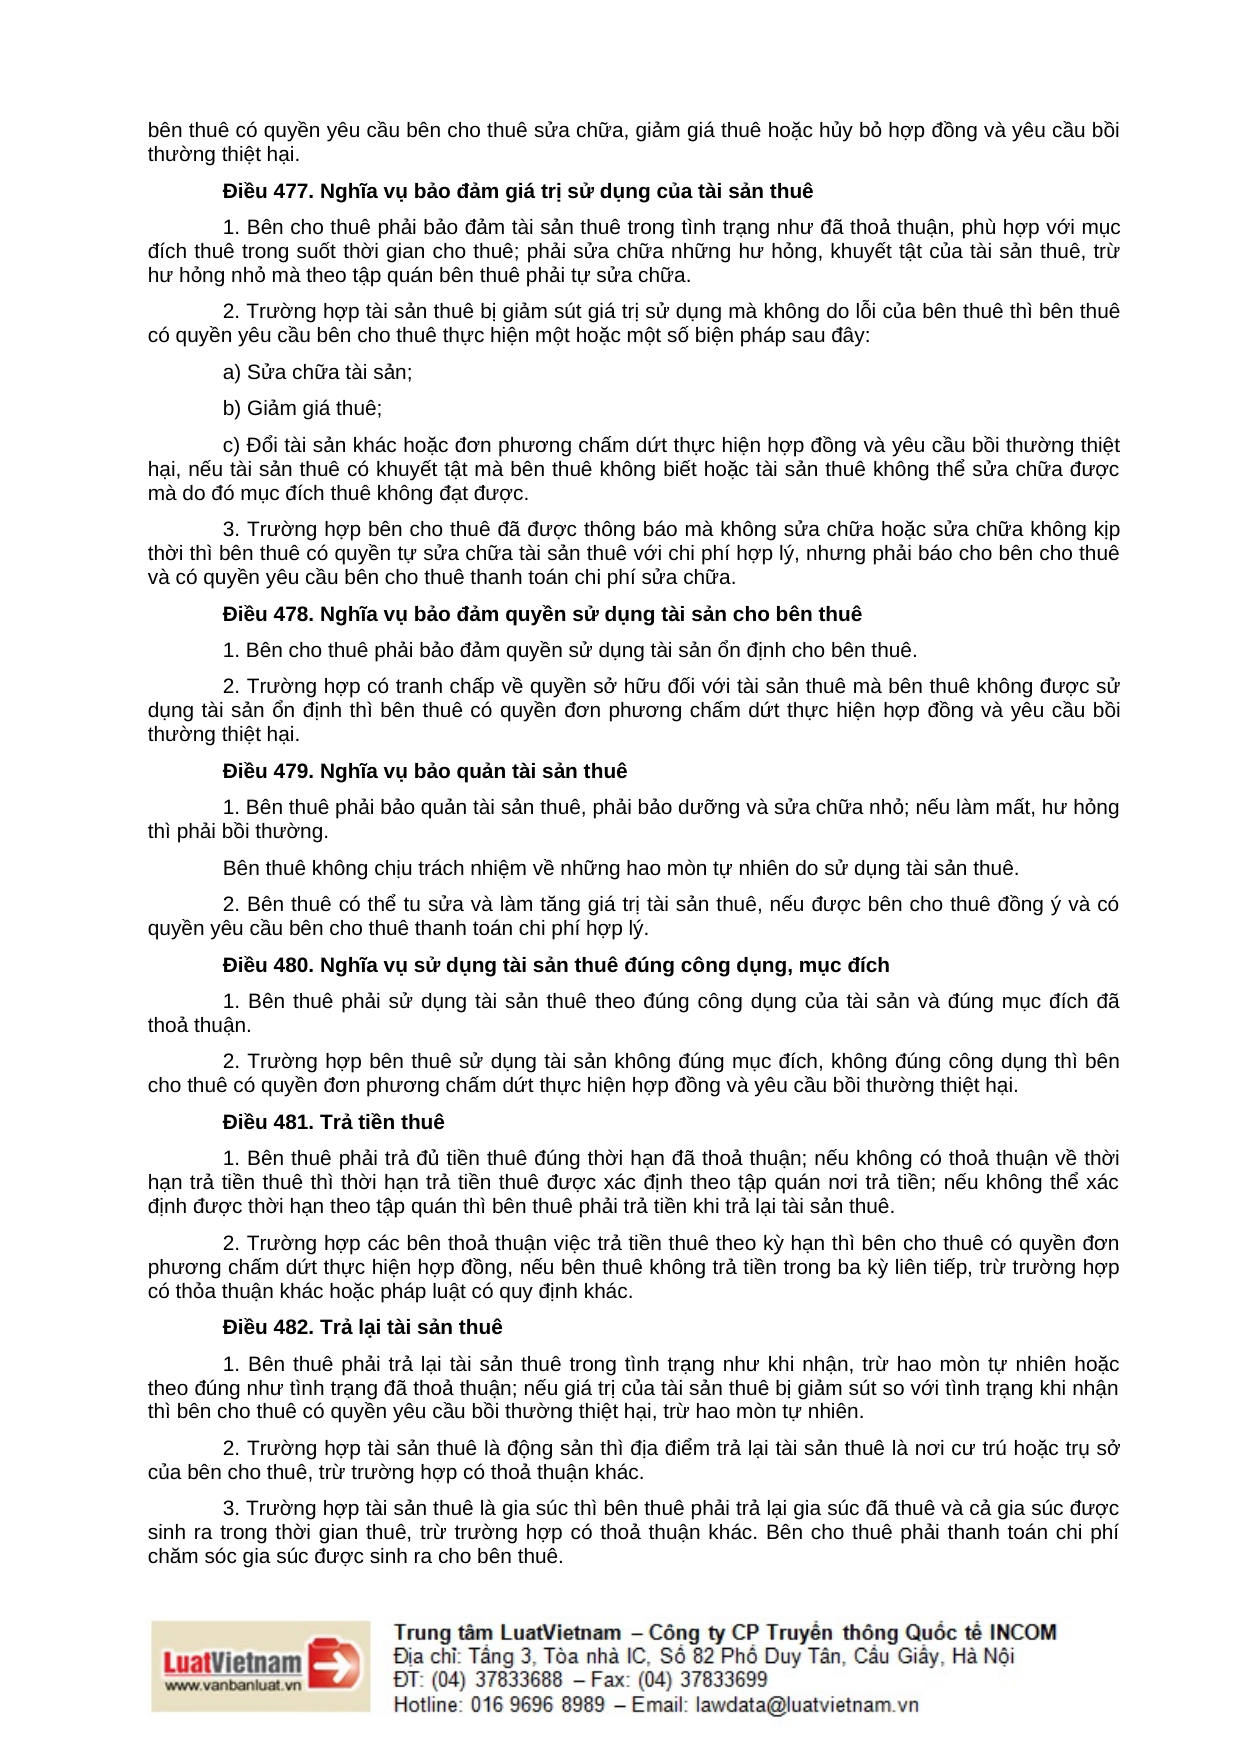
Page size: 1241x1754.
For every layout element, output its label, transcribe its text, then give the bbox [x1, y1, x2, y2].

text a) Sửa chữa tài sản; [148, 360, 1122, 384]
subtitle Điều 480. Nghĩa vụ sử dụng tài sản thuê đúng công dụng, mục đích [148, 952, 1122, 976]
text 1. Bên thuê phải bảo quản tài sản thuê, phải bảo dưỡng và sửa chữa nhỏ; nếu làm mất, hư hỏng thì phải bồi thường. [148, 795, 1122, 843]
subtitle Điều 478. Nghĩa vụ bảo đảm quyền sử dụng tài sản cho bên thuê [148, 601, 1122, 625]
text 2. Trường hợp tài sản thuê bị giảm sút giá trị sử dụng mà không do lỗi của bên thuê thì bên thuê có quyền yêu cầu bên cho thuê thực hiện một hoặc một số biện pháp sau đây: [148, 299, 1122, 347]
text 1. Bên thuê phải trả đủ tiền thuê đúng thời hạn đã thoả thuận; nếu không có thoả thuận về thời hạn trả tiền thuê thì thời hạn trả tiền thuê được xác định theo tập quán nơi trả tiền; nếu không thể xác định được thời hạn theo tập quán thì bên thuê phải trả tiền khi trả lại tài sản thuê. [148, 1146, 1122, 1218]
text c) Đổi tài sản khác hoặc đơn phương chấm dứt thực hiện hợp đồng và yêu cầu bồi thường thiệt hại, nếu tài sản thuê có khuyết tật mà bên thuê không biết hoặc tài sản thuê không thể sửa chữa được mà do đó mục đích thuê không đạt được. [148, 433, 1122, 504]
subtitle Điều 482. Trả lại tài sản thuê [148, 1315, 1122, 1339]
text Bên thuê không chịu trách nhiệm về những hao mòn tự nhiên do sử dụng tài sản thuê. [148, 856, 1122, 879]
text b) Giảm giá thuê; [148, 396, 1122, 420]
text 1. Bên thuê phải trả lại tài sản thuê trong tình trạng như khi nhận, trừ hao mòn tự nhiên hoặc theo đúng như tình trạng đã thoả thuận; nếu giá trị của tài sản thuê bị giảm sút so với tình trạng khi nhận thì bên cho thuê có quyền yêu cầu bồi thường thiệt hại, trừ hao mòn tự nhiên. [148, 1351, 1122, 1423]
text 1. Bên cho thuê phải bảo đảm tài sản thuê trong tình trạng như đã thoả thuận, phù hợp với mục đích thuê trong suốt thời gian cho thuê; phải sửa chữa những hư hỏng, khuyết tật của tài sản thuê, trừ hư hỏng nhỏ mà theo tập quán bên thuê phải tự sửa chữa. [148, 215, 1122, 287]
text 2. Trường hợp bên thuê sử dụng tài sản không đúng mục đích, không đúng công dụng thì bên cho thuê có quyền đơn phương chấm dứt thực hiện hợp đồng và yêu cầu bồi thường thiệt hại. [148, 1049, 1122, 1097]
text 3. Trường hợp bên cho thuê đã được thông báo mà không sửa chữa hoặc sửa chữa không kịp thời thì bên thuê có quyền tự sửa chữa tài sản thuê với chi phí hợp lý, nhưng phải báo cho bên cho thuê và có quyền yêu cầu bên cho thuê thanh toán chi phí sửa chữa. [148, 517, 1122, 589]
text 2. Trường hợp có tranh chấp về quyền sở hữu đối với tài sản thuê mà bên thuê không được sử dụng tài sản ổn định thì bên thuê có quyền đơn phương chấm dứt thực hiện hợp đồng và yêu cầu bồi thường thiệt hại. [148, 674, 1122, 746]
subtitle Điều 479. Nghĩa vụ bảo quản tài sản thuê [148, 759, 1122, 783]
text 1. Bên thuê phải sử dụng tài sản thuê theo đúng công dụng của tài sản và đúng mục đích đã thoả thuận. [148, 989, 1122, 1037]
text 1. Bên cho thuê phải bảo đảm quyền sử dụng tài sản ổn định cho bên thuê. [148, 638, 1122, 662]
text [148, 118, 1122, 166]
text 3. Trường hợp tài sản thuê là gia súc thì bên thuê phải trả lại gia súc đã thuê và cả gia súc được sinh ra trong thời gian thuê, trừ trường hợp có thoả thuận khác. Bên cho thuê phải thanh toán chi phí chăm sóc gia súc được sinh ra cho bên thuê. [148, 1496, 1122, 1568]
text 2. Bên thuê có thể tu sửa và làm tăng giá trị tài sản thuê, nếu được bên cho thuê đồng ý và có quyền yêu cầu bên cho thuê thanh toán chi phí hợp lý. [148, 892, 1122, 940]
subtitle Điều 477. Nghĩa vụ bảo đảm giá trị sử dụng của tài sản thuê [148, 178, 1122, 202]
picture [147, 1615, 1087, 1731]
text 2. Trường hợp các bên thoả thuận việc trả tiền thuê theo kỳ hạn thì bên cho thuê có quyền đơn phương chấm dứt thực hiện hợp đồng, nếu bên thuê không trả tiền trong ba kỳ liên tiếp, trừ trường hợp có thỏa thuận khác hoặc pháp luật có quy định khác. [148, 1231, 1122, 1302]
subtitle Điều 481. Trả tiền thuê [148, 1110, 1122, 1134]
text 2. Trường hợp tài sản thuê là động sản thì địa điểm trả lại tài sản thuê là nơi cư trú hoặc trụ sở của bên cho thuê, trừ trường hợp có thoả thuận khác. [148, 1436, 1122, 1484]
